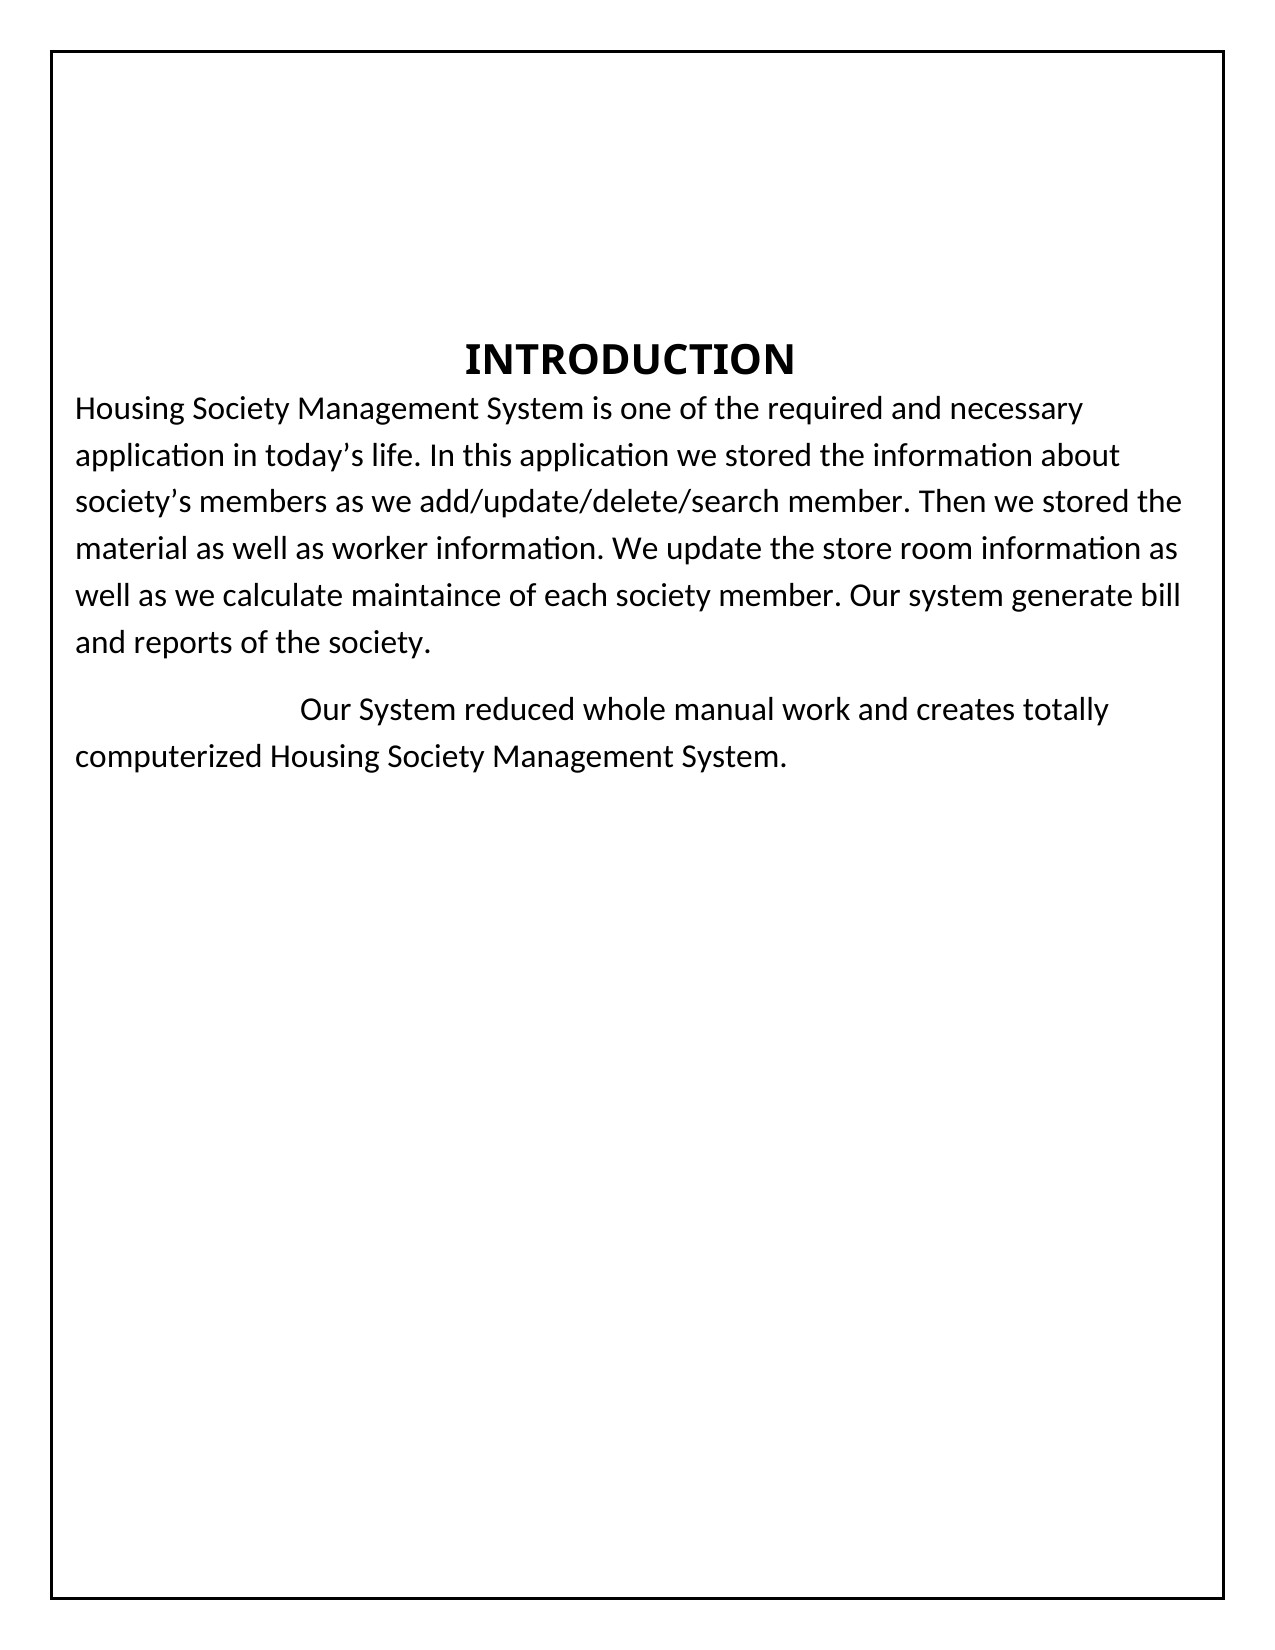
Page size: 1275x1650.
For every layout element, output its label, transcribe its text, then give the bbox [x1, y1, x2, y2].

text Our System reduced whole manual work and creates totally computerized Housing Society Management System. [75, 688, 1200, 776]
text Housing Society Management System is one of the required and necessary application in today’s life. In this application we stored the information about society’s members as we add/update/delete/search member. Then we stored the material as well as worker information. We update the store room information as well as we calculate maintaince of each society member. Our system generate bill and reports of the society. [75, 387, 1200, 661]
text INTRODUCTION [75, 330, 1200, 387]
